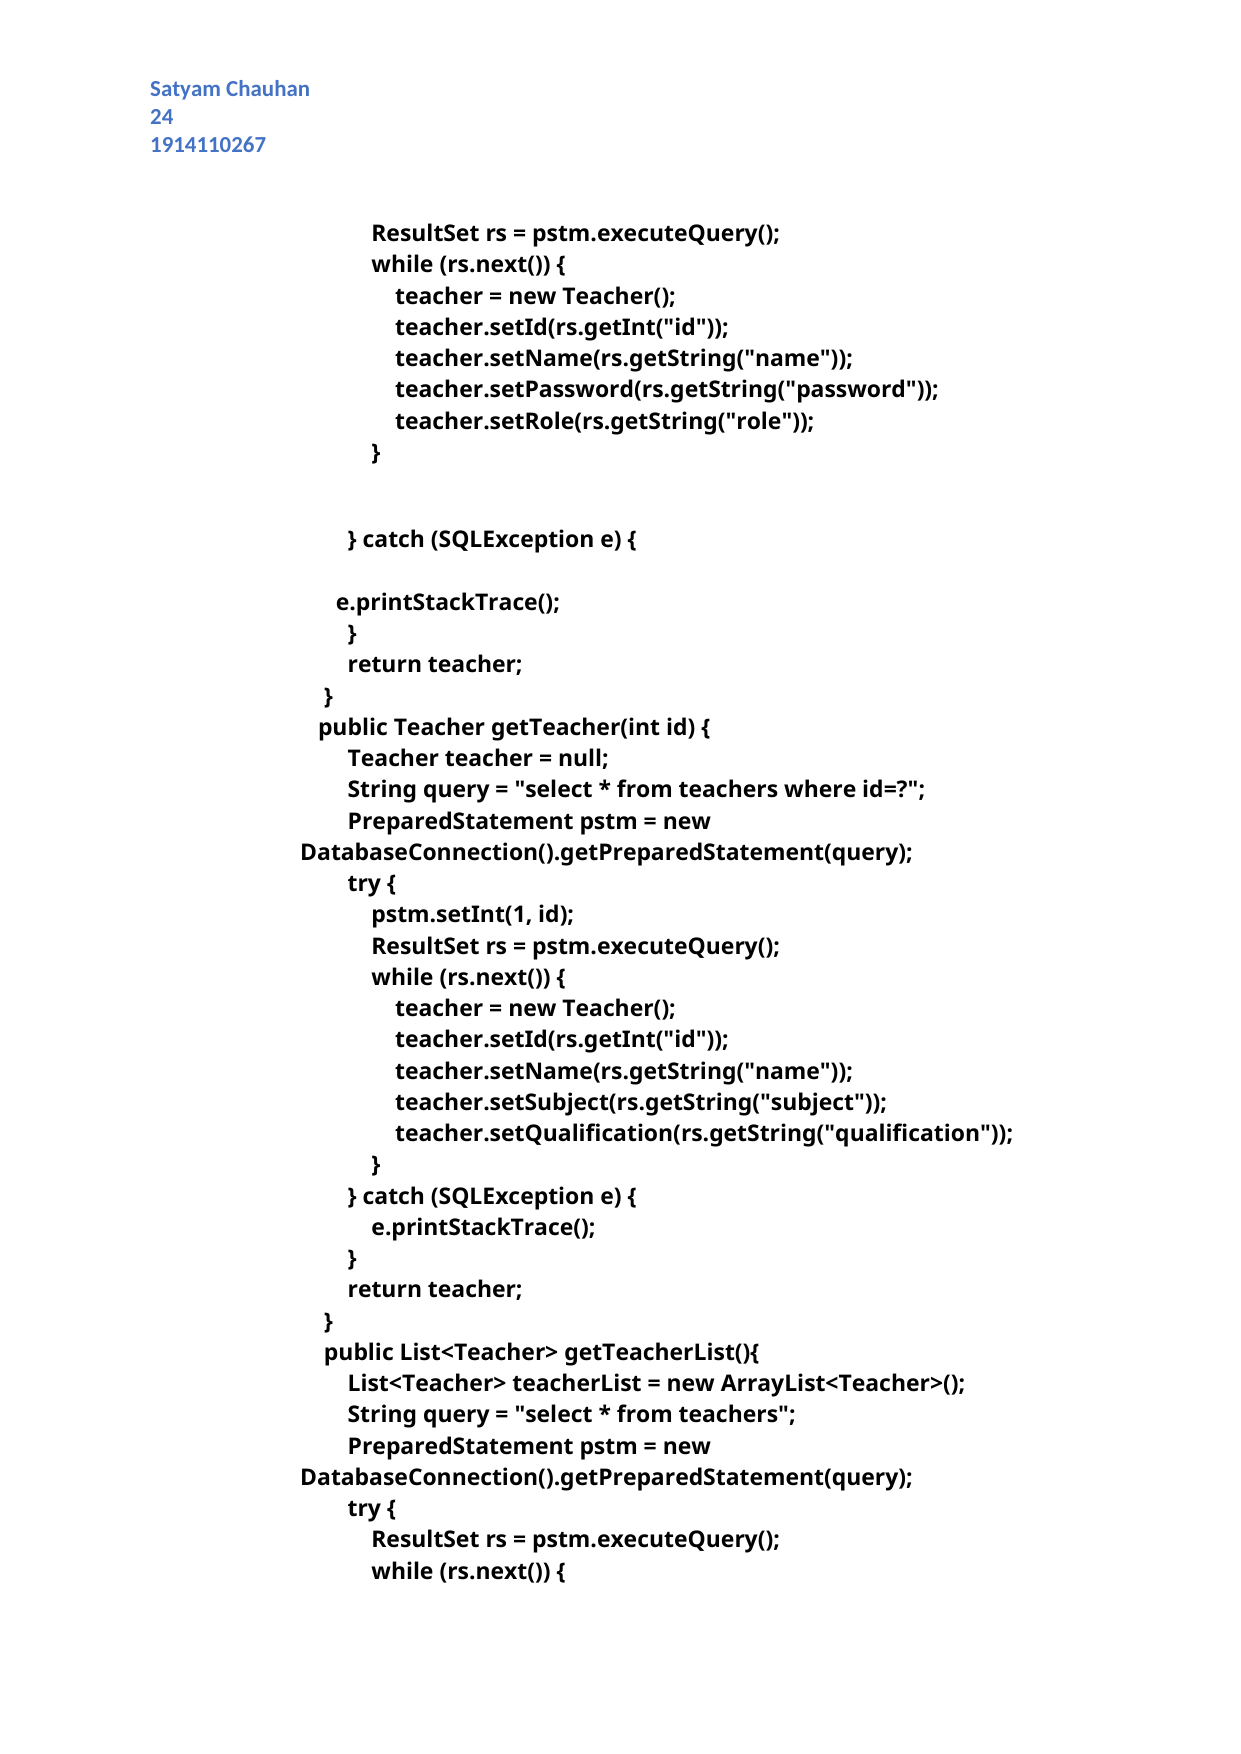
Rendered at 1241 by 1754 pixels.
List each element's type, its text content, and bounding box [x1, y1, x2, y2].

text teacher.setName(rs.getString("name")); [300, 1054, 1090, 1086]
text ResultSet rs = pstm.executeQuery(); [300, 217, 1090, 248]
text String query = "select * from teachers where id=?"; [300, 773, 1090, 804]
text } [300, 679, 1090, 711]
text teacher.setId(rs.getInt("id")); [300, 1023, 1090, 1054]
text teacher.setQualification(rs.getString("qualification")); [300, 1117, 1090, 1148]
text try { [300, 1492, 1090, 1523]
text String query = "select * from teachers"; [300, 1398, 1090, 1429]
text teacher.setPassword(rs.getString("password")); [300, 373, 1090, 404]
text public Teacher getTeacher(int id) { [300, 711, 1090, 742]
text public List<Teacher> getTeacherList(){ [300, 1336, 1090, 1367]
text ResultSet rs = pstm.executeQuery(); [300, 929, 1090, 961]
text teacher.setId(rs.getInt("id")); [300, 311, 1090, 342]
text } [300, 436, 1090, 467]
text Teacher teacher = null; [300, 742, 1090, 773]
text teacher.setSubject(rs.getString("subject")); [300, 1086, 1090, 1117]
text return teacher; [300, 648, 1090, 679]
text } [300, 1242, 1090, 1273]
text List<Teacher> teacherList = new ArrayList<Teacher>(); [300, 1367, 1090, 1398]
text teacher = new Teacher(); [300, 992, 1090, 1023]
text teacher.setRole(rs.getString("role")); [300, 404, 1090, 436]
text } [300, 1148, 1090, 1179]
text } catch (SQLException e) { [300, 523, 1090, 554]
text PreparedStatement pstm = new DatabaseConnection().getPreparedStatement(query); [300, 1429, 1090, 1492]
text return teacher; [300, 1273, 1090, 1304]
text e.printStackTrace(); [300, 1211, 1090, 1242]
text ResultSet rs = pstm.executeQuery(); [300, 1523, 1090, 1554]
text e.printStackTrace(); [300, 586, 1090, 617]
text try { [300, 867, 1090, 898]
text } [300, 1304, 1090, 1336]
text pstm.setInt(1, id); [300, 898, 1090, 929]
text } [300, 617, 1090, 648]
text while (rs.next()) { [300, 248, 1090, 279]
text PreparedStatement pstm = new DatabaseConnection().getPreparedStatement(query); [300, 804, 1090, 867]
text while (rs.next()) { [300, 961, 1090, 992]
text } catch (SQLException e) { [300, 1179, 1090, 1211]
text teacher.setName(rs.getString("name")); [300, 342, 1090, 373]
text teacher = new Teacher(); [300, 279, 1090, 311]
text while (rs.next()) { [300, 1554, 1090, 1586]
